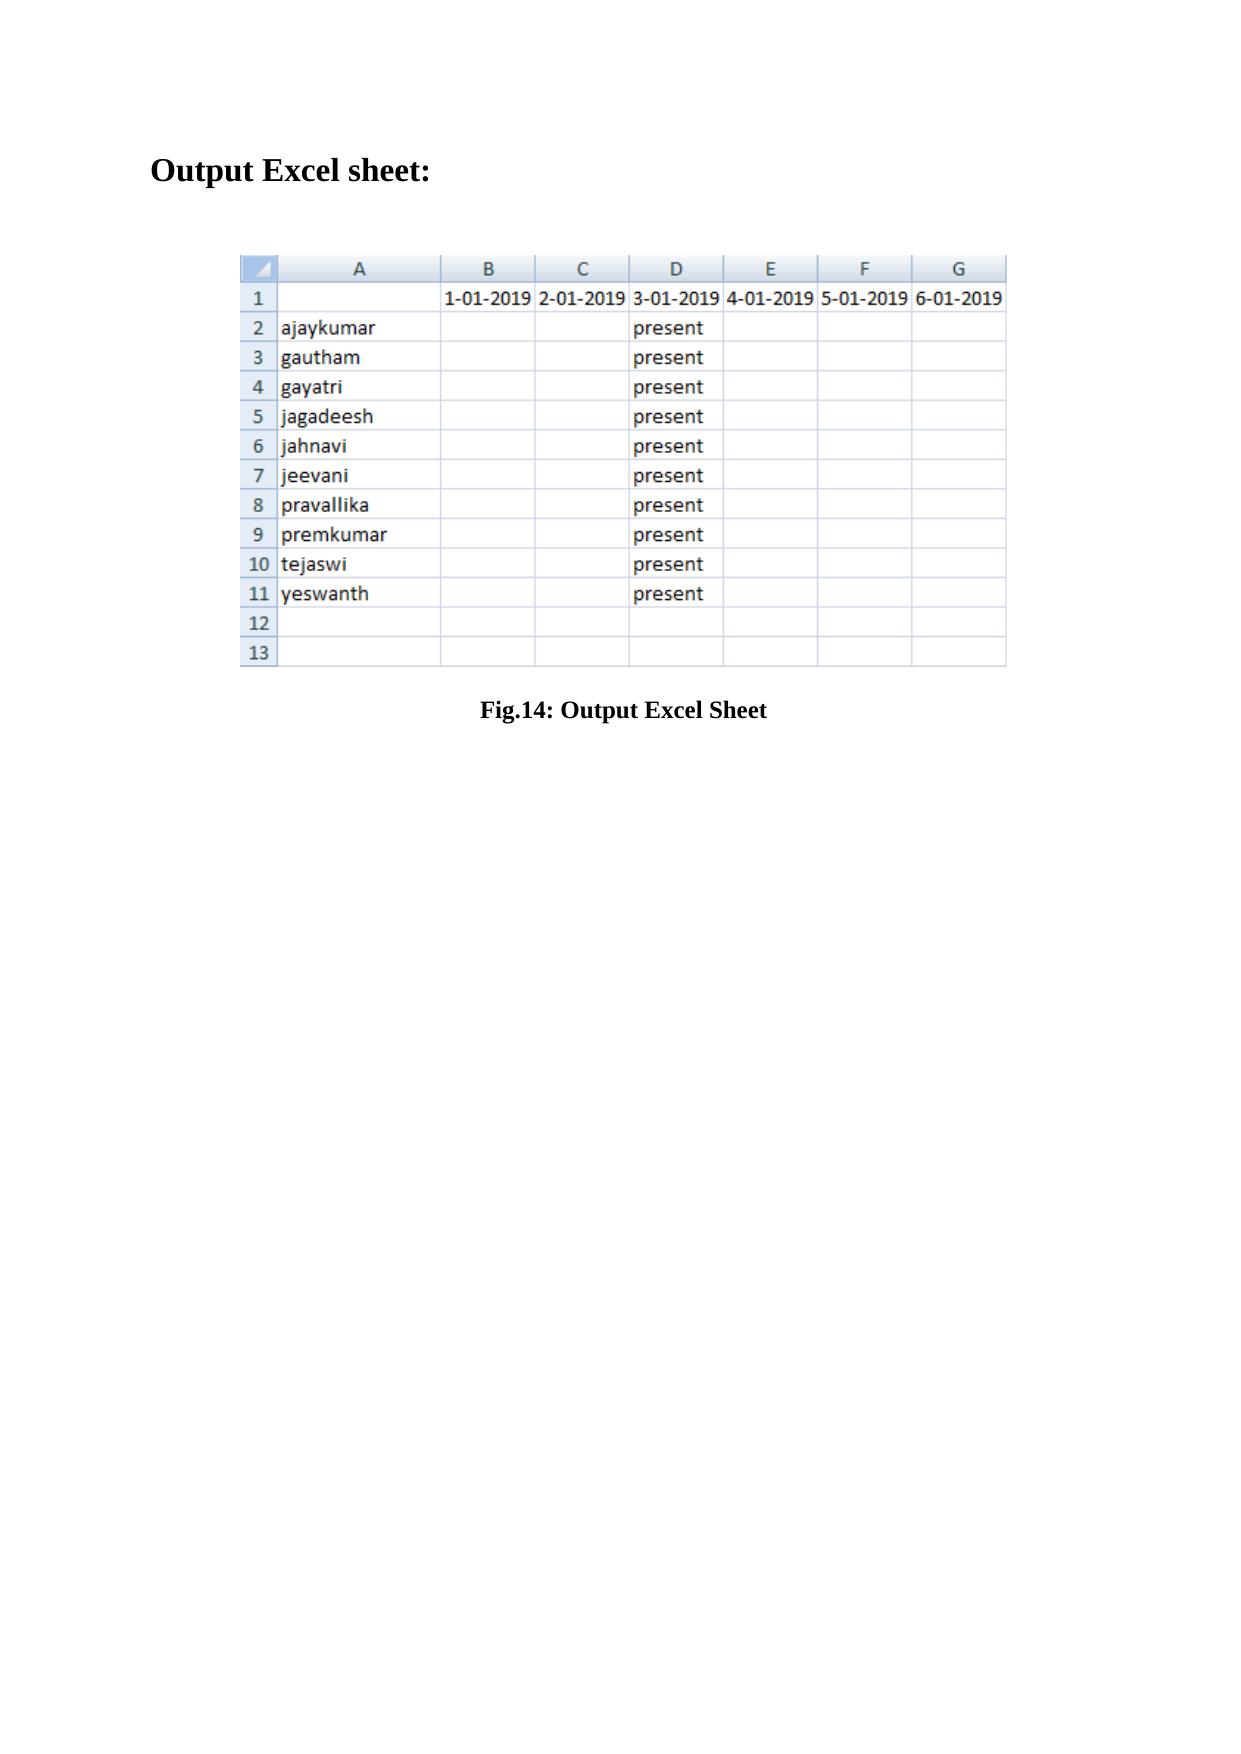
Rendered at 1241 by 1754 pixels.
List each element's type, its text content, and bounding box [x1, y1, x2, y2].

text Fig.14: Output Excel Sheet [150, 695, 1097, 724]
picture [240, 255, 1007, 667]
text Output Excel sheet: [150, 150, 1097, 188]
